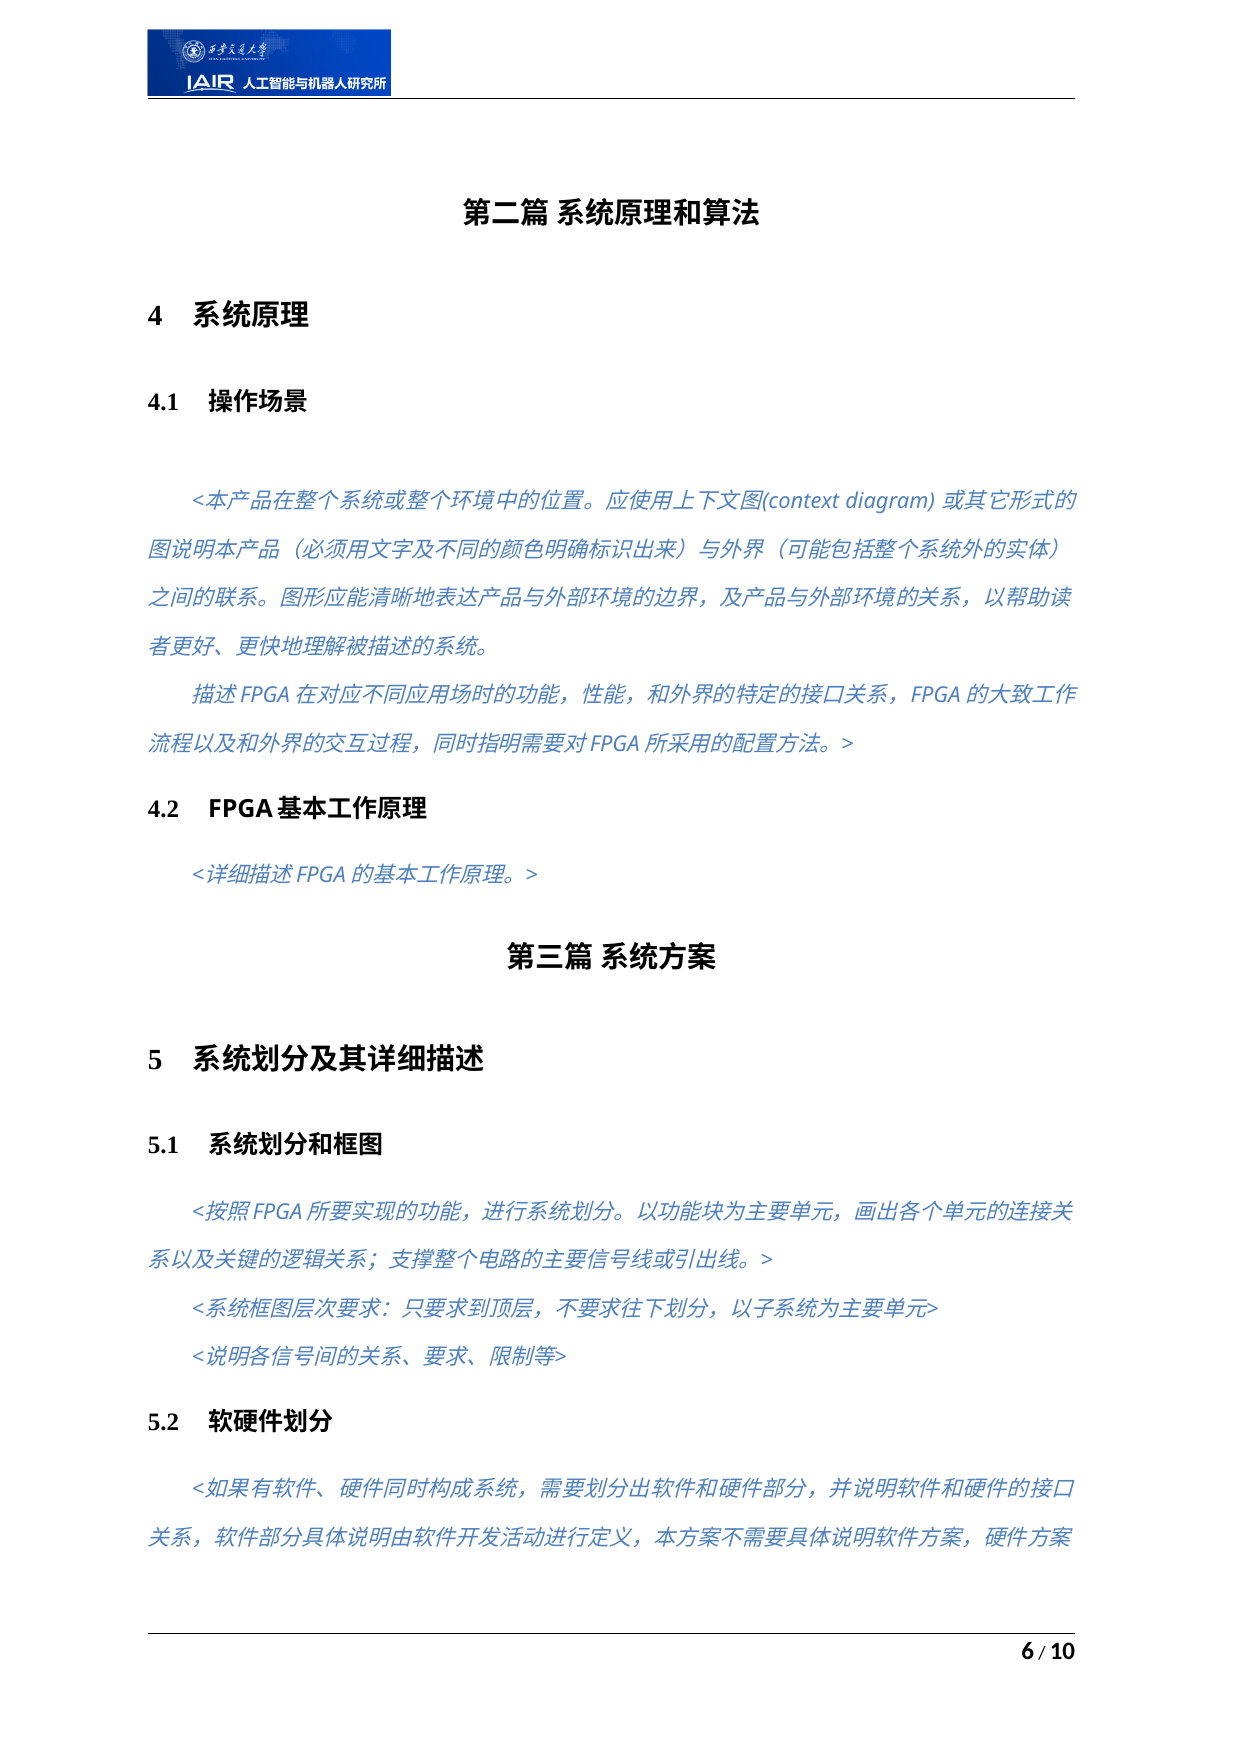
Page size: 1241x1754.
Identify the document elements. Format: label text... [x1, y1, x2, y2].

subtitle 系统原理 [148, 281, 1075, 346]
text 第二篇 系统原理和算法 [148, 178, 1075, 243]
text <系统框图层次要求：只要求到顶层，不要求往下划分，以子系统为主要单元> [148, 1291, 1075, 1323]
subtitle 操作场景 [148, 367, 1075, 432]
text <本产品在整个系统或整个环境中的位置。应使用上下文图(context diagram) 或其它形式的图说明本产品（必须用文字及不同的颜色明确标识出来）与外界（可能包括整个系统外的实体）之间的联系。图形应能清晰地表达产品与外部环境的边界，及产品与外部环境的关系，以帮助读者更好、更快地理解被描述的系统。 [148, 482, 1075, 661]
subtitle FPGA基本工作原理 [148, 774, 1075, 839]
subtitle 软硬件划分 [148, 1387, 1075, 1452]
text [148, 1470, 1075, 1552]
text <说明各信号间的关系、要求、限制等> [148, 1339, 1075, 1371]
text 第三篇 系统方案 [148, 922, 1075, 987]
picture [147, 29, 391, 96]
subtitle 系统划分和框图 [148, 1110, 1075, 1175]
text 描述FPGA在对应不同应用场时的功能，性能，和外界的特定的接口关系，FPGA的大致工作流程以及和外界的交互过程，同时指明需要对FPGA所采用的配置方法。> [148, 677, 1075, 758]
subtitle 系统划分及其详细描述 [148, 1024, 1075, 1089]
text <详细描述FPGA的基本工作原理。> [148, 857, 1075, 890]
text <按照FPGA所要实现的功能，进行系统划分。以功能块为主要单元，画出各个单元的连接关系以及关键的逻辑关系；支撑整个电路的主要信号线或引出线。> [148, 1193, 1075, 1275]
